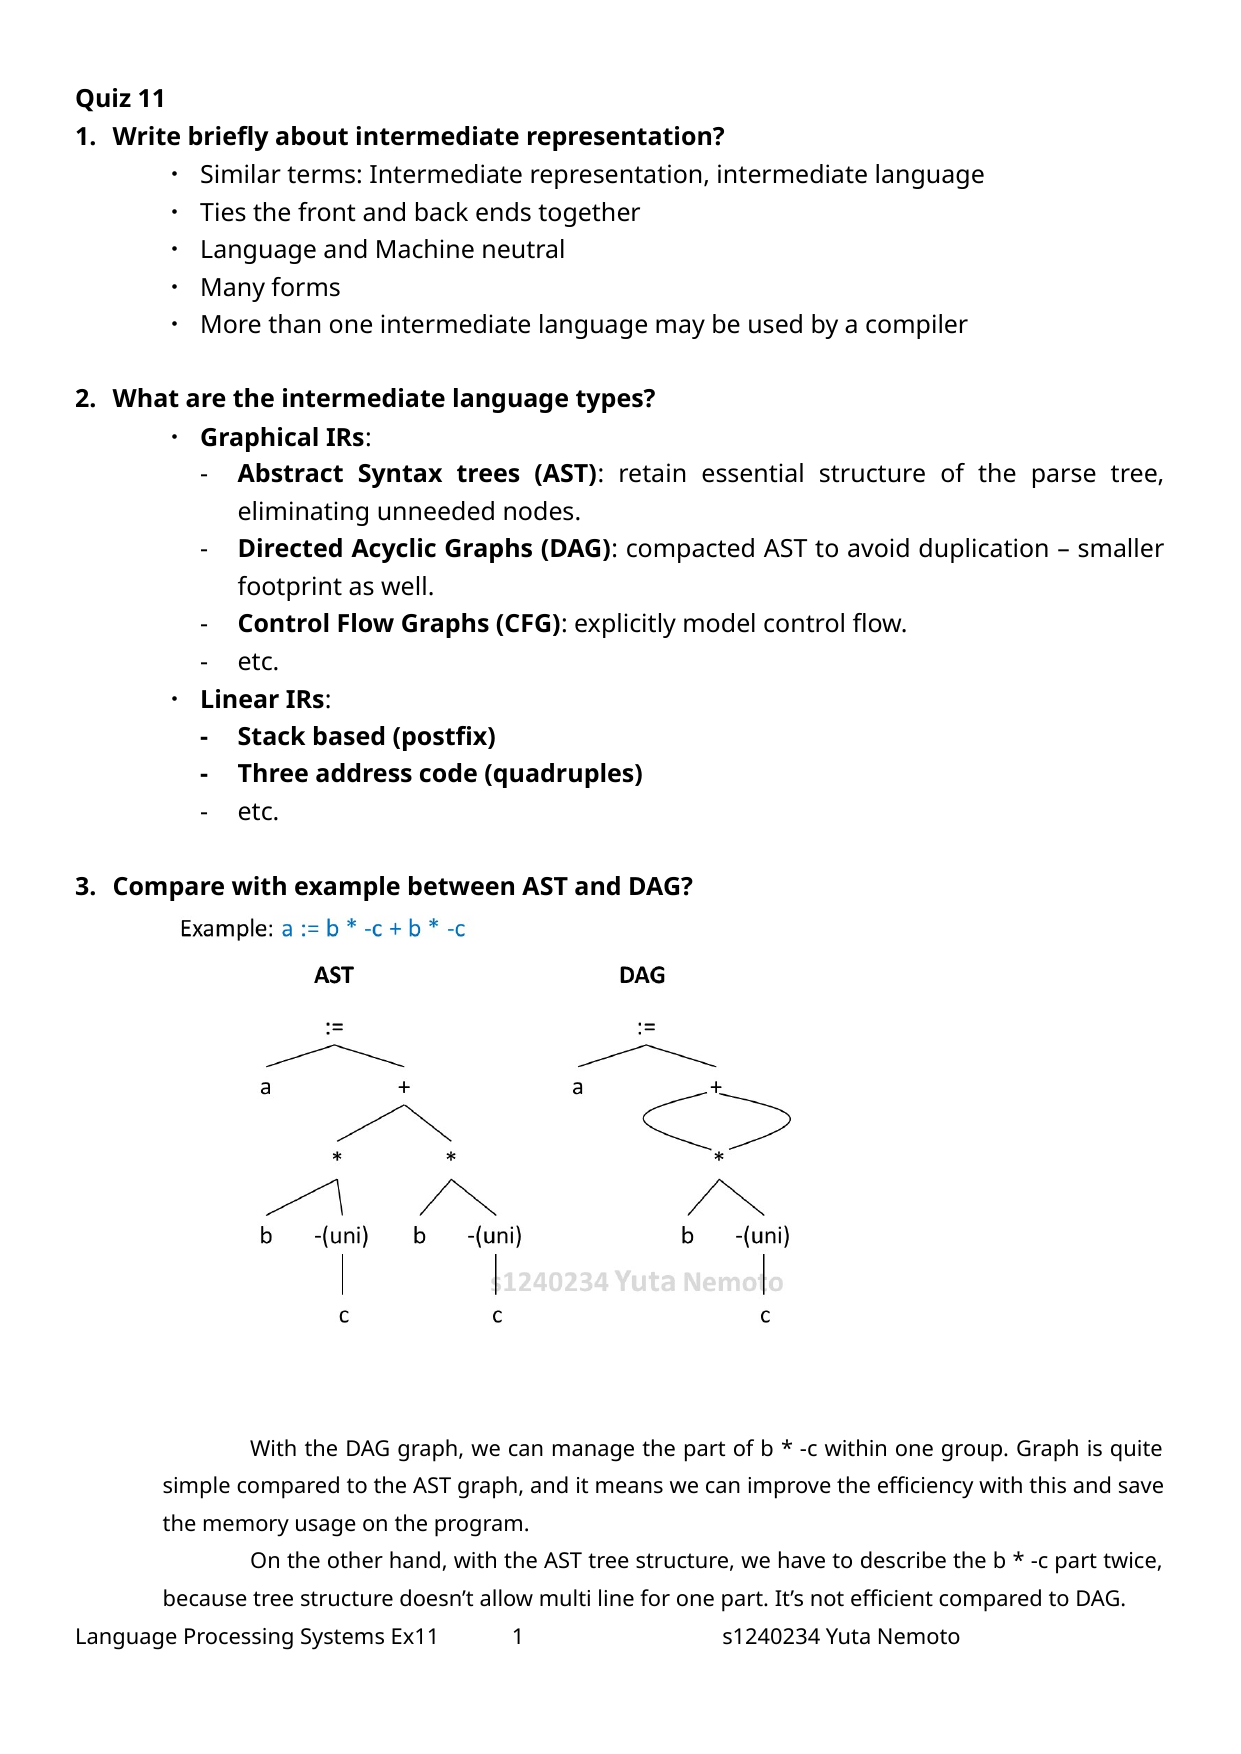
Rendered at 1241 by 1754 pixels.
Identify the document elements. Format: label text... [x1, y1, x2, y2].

list Ties the front and back ends together [162, 192, 1165, 229]
list Abstract Syntax trees (AST): retain essential structure of the parse tree, eliminating unneeded nodes. [200, 454, 1165, 529]
list Directed Acyclic Graphs (DAG): compacted AST to avoid duplication – smaller footprint as well. [200, 529, 1165, 604]
list etc. [200, 792, 1165, 829]
list Three address code (quadruples) [200, 754, 1165, 792]
text On the other hand, with the AST tree structure, we have to describe the b * -c part twice, because tree structure doesn’t allow multi line for one part. It’s not efficient compared to DAG. [162, 1542, 1165, 1617]
text With the DAG graph, we can manage the part of b * -c within one group. Graph is quite simple compared to the AST graph, and it means we can improve the efficiency with this and save the memory usage on the program. [162, 1429, 1165, 1542]
list Similar terms: Intermediate representation, intermediate language [162, 154, 1165, 192]
text Quiz 11 [75, 79, 1165, 117]
list Linear IRs: [162, 679, 1165, 717]
list Many forms [162, 267, 1165, 304]
list Write briefly about intermediate representation? [75, 117, 1165, 154]
list Graphical IRs: [162, 417, 1165, 454]
list Compare with example between AST and DAG? [75, 867, 1165, 904]
list Stack based (postfix) [200, 717, 1165, 754]
list More than one intermediate language may be used by a compiler [162, 304, 1165, 342]
list What are the intermediate language types? [75, 379, 1165, 417]
list etc. [200, 642, 1165, 679]
list Language and Machine neutral [162, 229, 1165, 267]
list Control Flow Graphs (CFG): explicitly model control flow. [200, 604, 1165, 642]
picture [162, 904, 1053, 1405]
